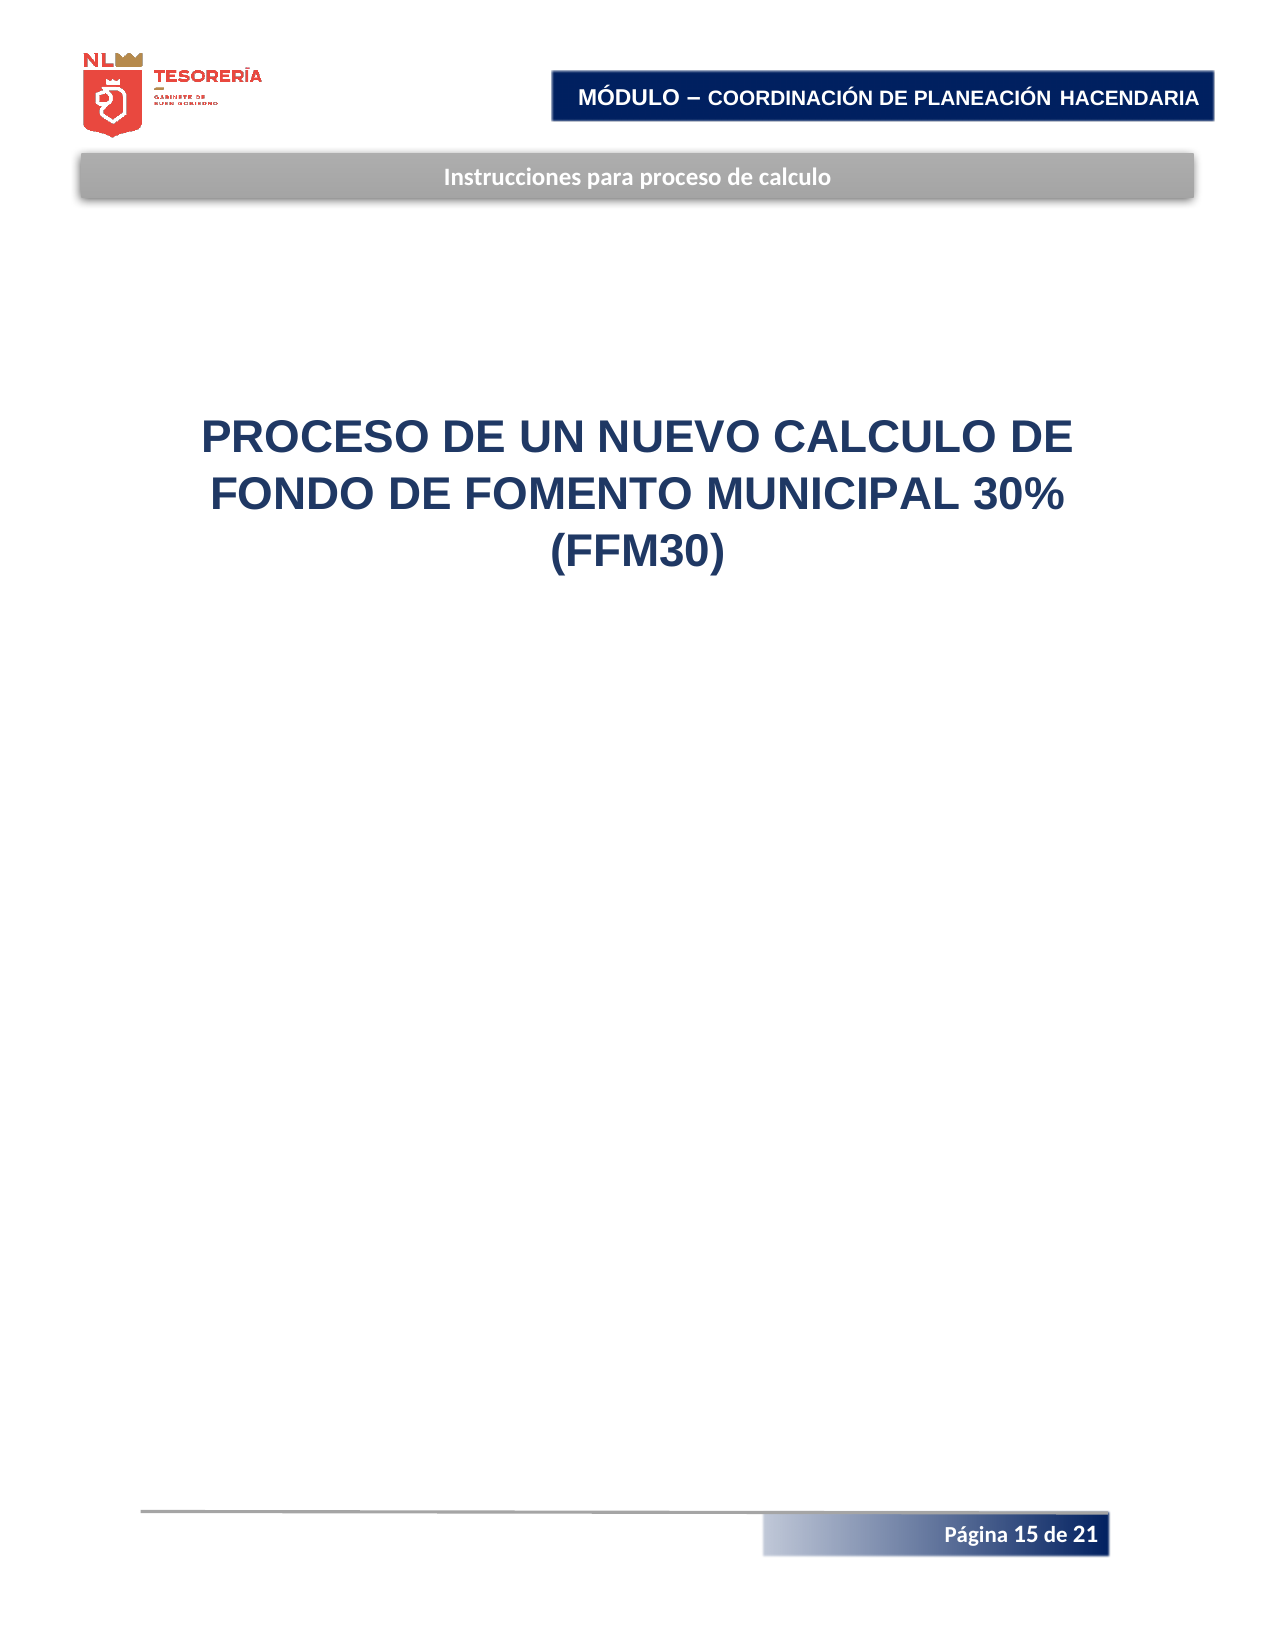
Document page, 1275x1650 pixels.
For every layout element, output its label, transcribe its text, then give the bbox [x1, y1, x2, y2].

picture [79, 43, 264, 140]
subtitle PROCESO DE UN NUEVO CALCULO DE FONDO DE FOMENTO MUNICIPAL 30% (FFM30) [177, 410, 1098, 576]
